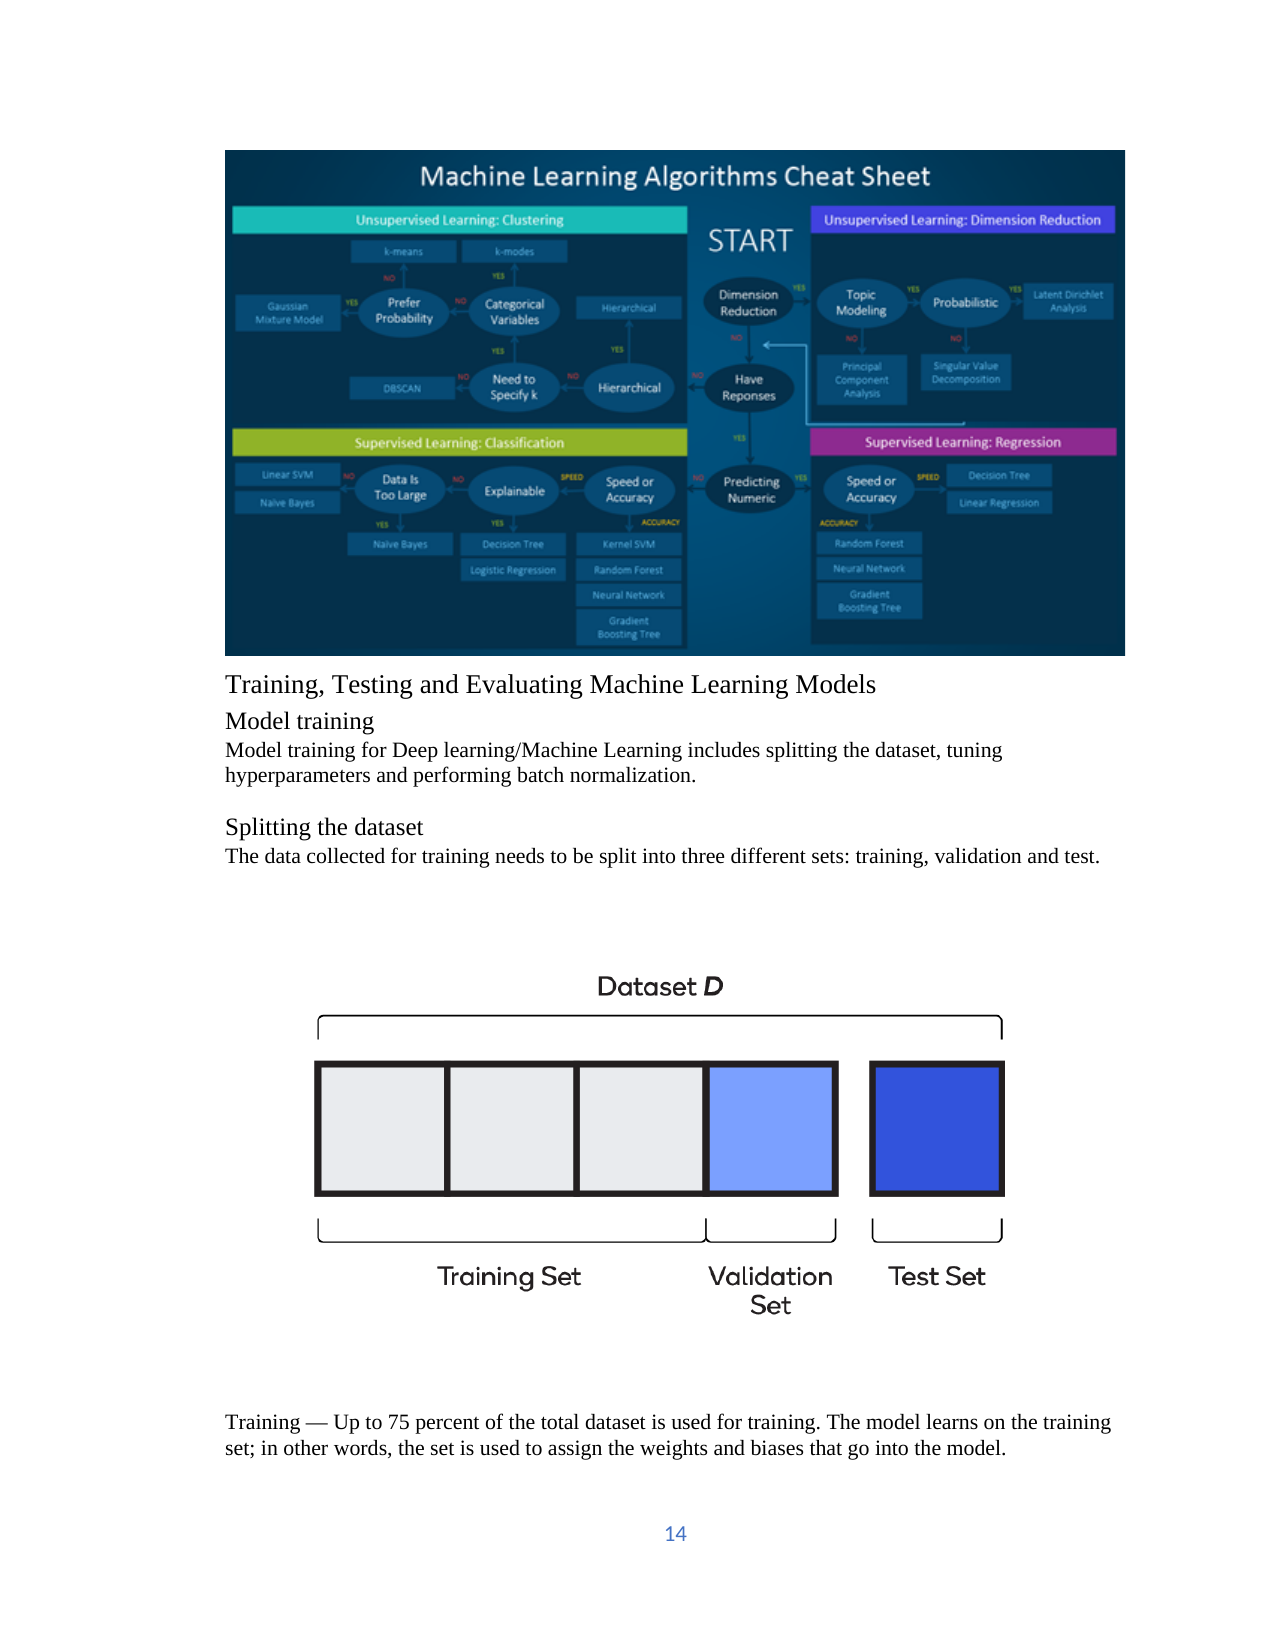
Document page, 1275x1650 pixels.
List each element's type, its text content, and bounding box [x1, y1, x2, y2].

subtitle Training, Testing and Evaluating Machine Learning Models [225, 668, 1125, 699]
text Model training for Deep learning/Machine Learning includes splitting the dataset, tuning hyperparameters and performing batch normalization. [225, 737, 1125, 787]
text The data collected for training needs to be split into three different sets: training, validation and test. [225, 843, 1125, 868]
picture [225, 150, 1125, 656]
picture [225, 893, 1125, 1397]
subtitle Model training [225, 706, 1125, 734]
subtitle Splitting the dataset [225, 812, 1125, 841]
text Training — Up to 75 percent of the total dataset is used for training. The model learns on the training set; in other words, the set is used to assign the weights and biases that go into the model. [225, 1409, 1125, 1460]
